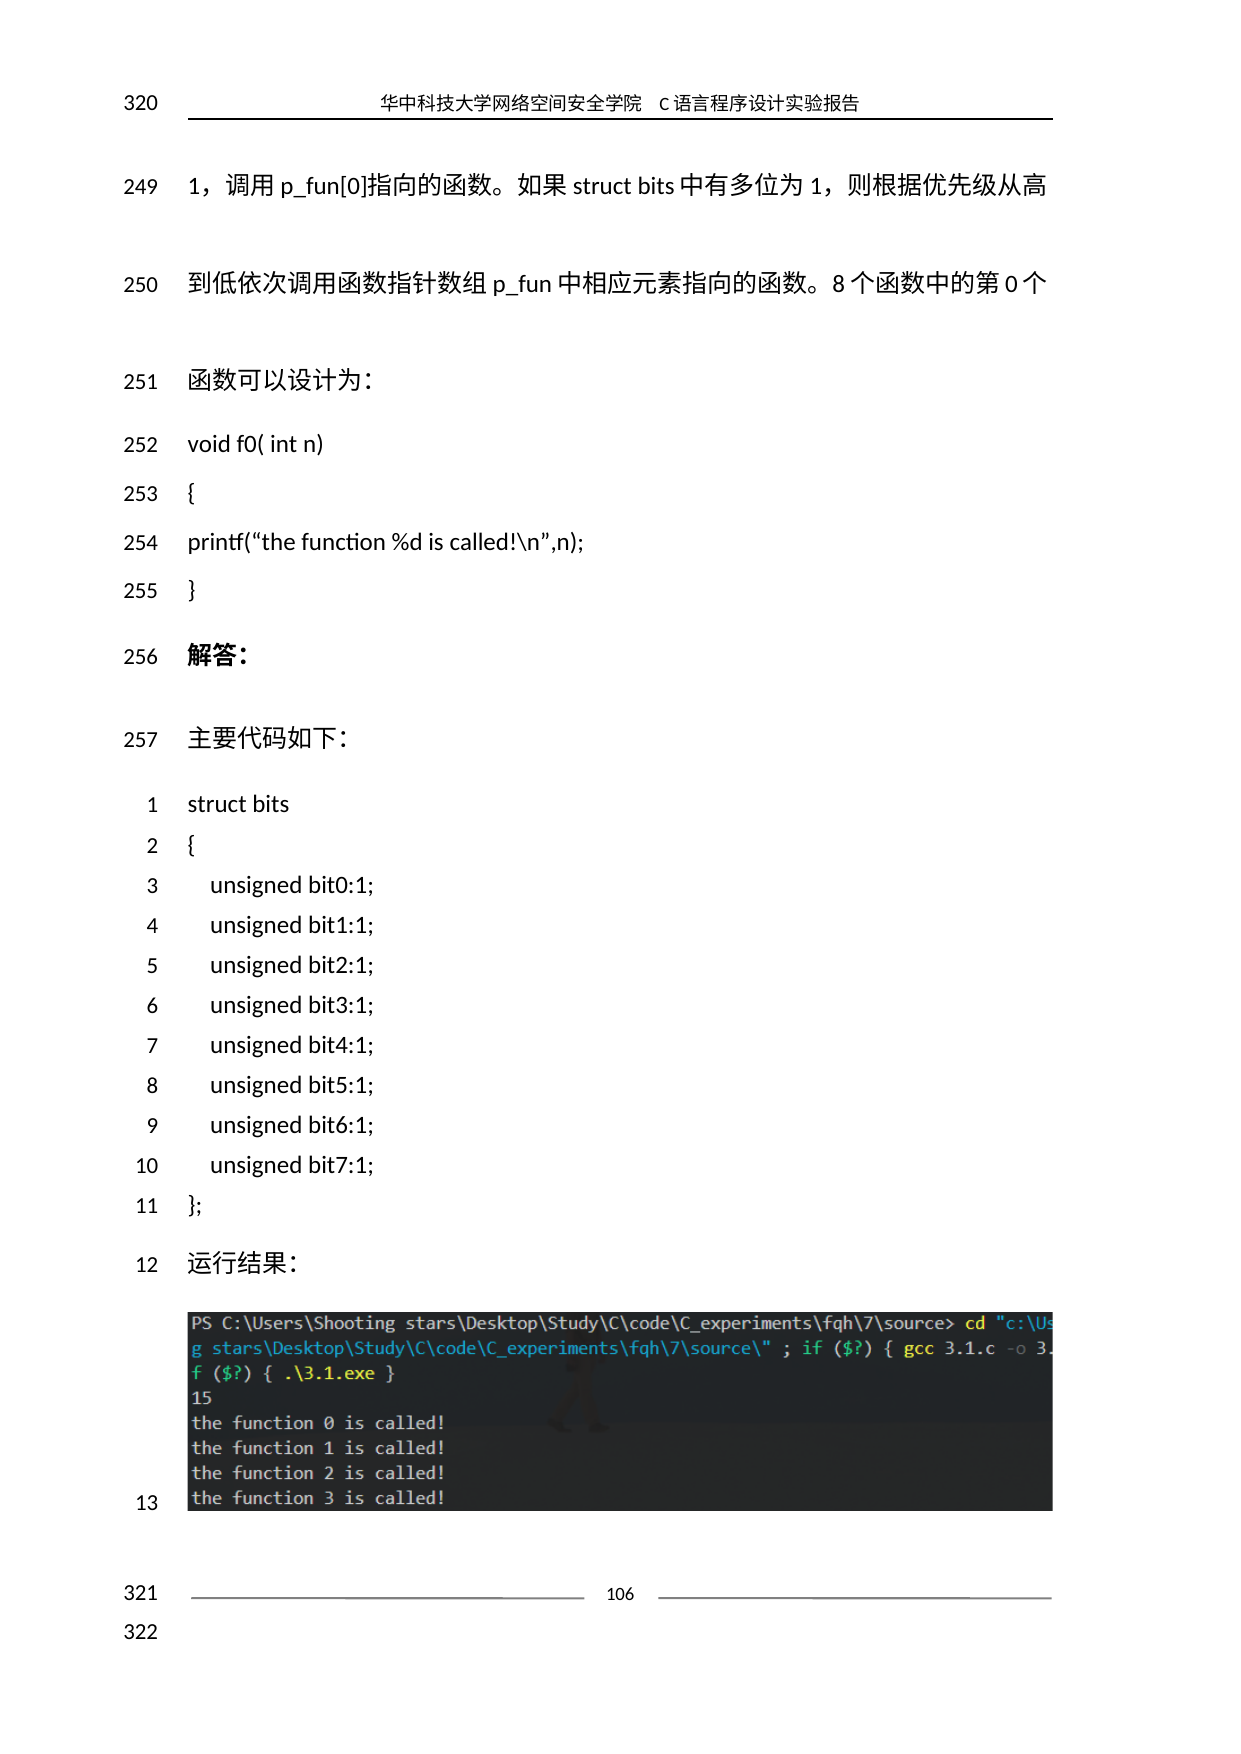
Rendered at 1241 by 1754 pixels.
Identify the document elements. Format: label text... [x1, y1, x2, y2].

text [187, 151, 1053, 606]
text struct bits [187, 788, 1053, 820]
text 解答： [187, 621, 1053, 686]
text unsigned bit7:1; [187, 1149, 1053, 1181]
text unsigned bit2:1; [187, 948, 1053, 981]
text }; [187, 1189, 1053, 1221]
text unsigned bit0:1; [187, 868, 1053, 900]
text unsigned bit4:1; [187, 1028, 1053, 1061]
text { [187, 828, 1053, 860]
text 运行结果： [187, 1229, 1053, 1294]
text unsigned bit3:1; [187, 988, 1053, 1021]
picture [187, 1312, 1053, 1511]
text unsigned bit6:1; [187, 1108, 1053, 1141]
text unsigned bit1:1; [187, 908, 1053, 941]
text 主要代码如下： [187, 704, 1053, 769]
text unsigned bit5:1; [187, 1068, 1053, 1101]
